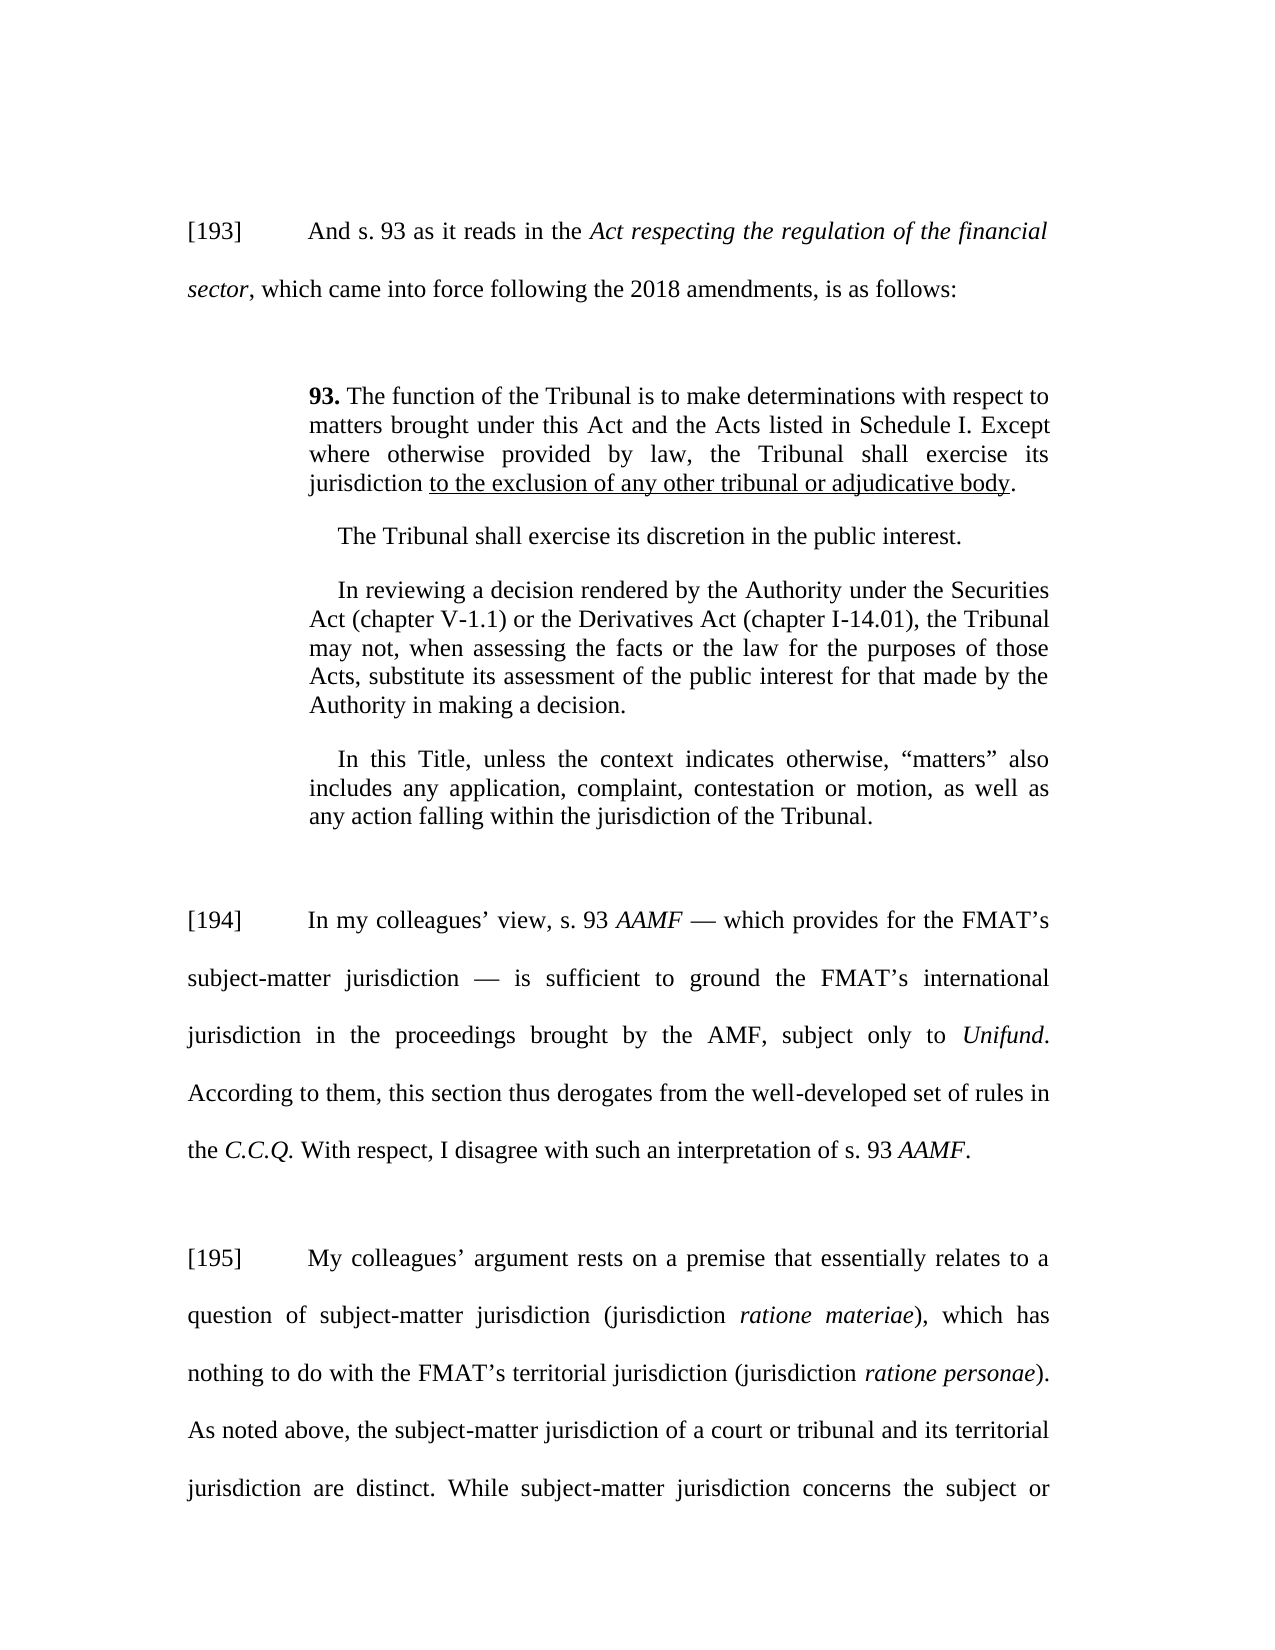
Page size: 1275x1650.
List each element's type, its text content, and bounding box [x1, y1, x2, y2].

text In my colleagues’ view, s. 93 AAMF — which provides for the FMAT’s subject-matter jurisdiction — is sufficient to ground the FMAT’s international jurisdiction in the proceedings brought by the AMF, subject only to Unifund. According to them, this section thus derogates from the well-developed set of rules in the C.C.Q. With respect, I disagree with such an interpretation of s. 93 AAMF. [187, 905, 1050, 1164]
text In this Title, unless the context indicates otherwise, “matters” also includes any application, complaint, contestation or motion, as well as any action falling within the jurisdiction of the Tribunal. [309, 744, 1050, 830]
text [187, 1243, 1050, 1501]
text And s. 93 as it reads in the Act respecting the regulation of the financial sector, which came into force following the 2018 amendments, is as follows: [187, 216, 1050, 303]
text In reviewing a decision rendered by the Authority under the Securities Act (chapter V-1.1) or the Derivatives Act (chapter I-14.01), the Tribunal may not, when assessing the facts or the law for the purposes of those Acts, substitute its assessment of the public interest for that made by the Authority in making a decision. [309, 575, 1050, 719]
text 93. The function of the Tribunal is to make determinations with respect to matters brought under this Act and the Acts listed in Schedule I. Except where otherwise provided by law, the Tribunal shall exercise its jurisdiction to the exclusion of any other tribunal or adjudicative body. [272, 381, 1050, 496]
text The Tribunal shall exercise its discretion in the public interest. [309, 521, 1050, 550]
